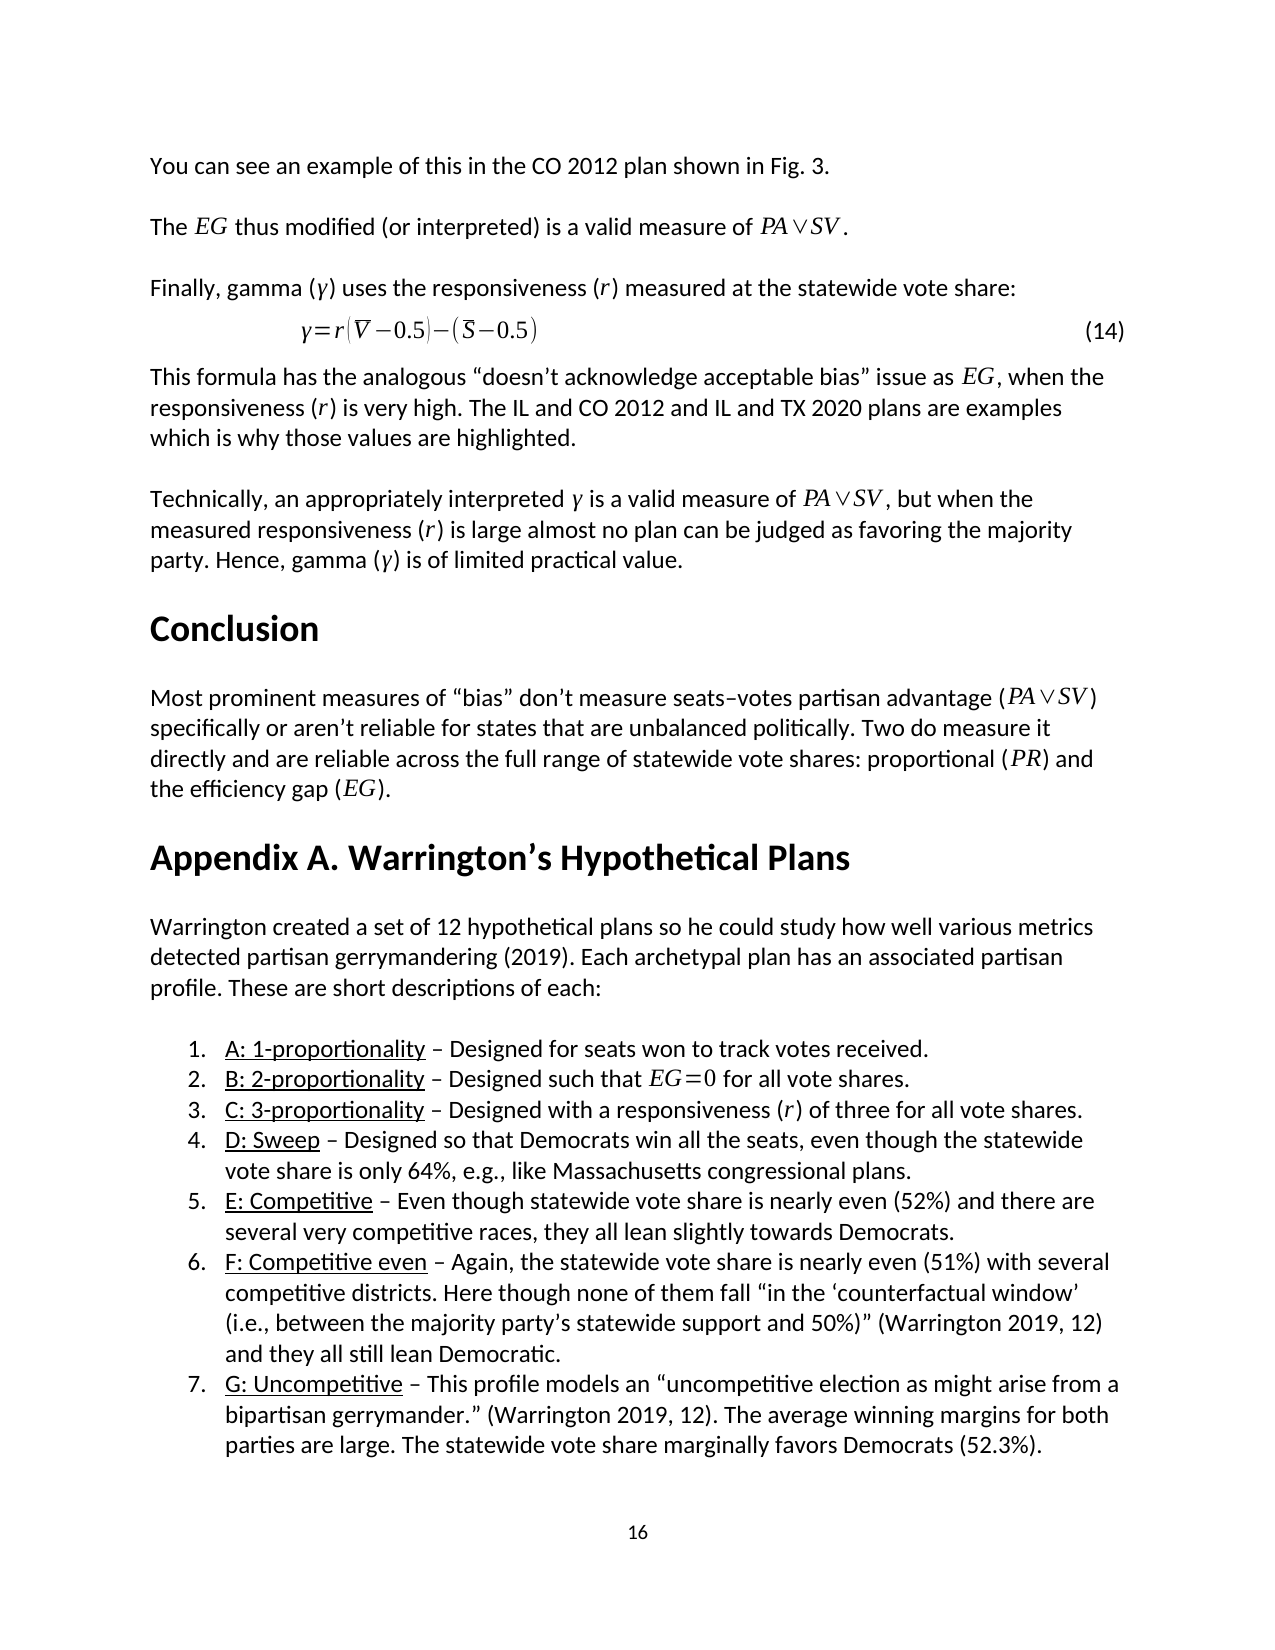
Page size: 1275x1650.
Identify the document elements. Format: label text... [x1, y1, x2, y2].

text This formula has the analogous “doesn’t acknowledge acceptable bias” issue as , when the responsiveness () is very high. The IL and CO 2012 and IL and TX 2020 plans are examples which is why those values are highlighted. [150, 361, 1125, 453]
text The thus modified (or interpreted) is a valid measure of . [150, 211, 1125, 242]
subtitle Appendix A. Warrington’s Hypothetical Plans [150, 834, 1125, 880]
text (14) [150, 315, 1125, 346]
text You can see an example of this in the CO 2012 plan shown in Fig. 3. [150, 150, 1125, 181]
text Most prominent measures of “bias” don’t measure seats–votes partisan advantage () specifically or aren’t reliable for states that are unbalanced politically. Two do measure it directly and are reliable across the full range of statewide vote shares: proportional () and the efficiency gap (). [150, 682, 1125, 804]
list A: 1-proportionality – Designed for seats won to track votes received. [187, 1033, 1125, 1063]
text Warrington created a set of 12 hypothetical plans so he could study how well various metrics detected partisan gerrymandering (2019). Each archetypal plan has an associated partisan profile. These are short descriptions of each: [150, 911, 1125, 1002]
list D: Sweep – Designed so that Democrats win all the seats, even though the statewide vote share is only 64%, e.g., like Massachusetts congressional plans. [187, 1124, 1125, 1185]
list E: Competitive – Even though statewide vote share is nearly even (52%) and there are several very competitive races, they all lean slightly towards Democrats. [187, 1185, 1125, 1246]
list B: 2-proportionality – Designed such that for all vote shares. [187, 1063, 1125, 1094]
text Technically, an appropriately interpreted is a valid measure of , but when the measured responsiveness () is large almost no plan can be judged as favoring the majority party. Hence, gamma () is of limited practical value. [150, 483, 1125, 575]
list C: 3-proportionality – Designed with a responsiveness () of three for all vote shares. [187, 1094, 1125, 1124]
text Finally, gamma () uses the responsiveness () measured at the statewide vote share: [150, 272, 1125, 303]
list G: Uncompetitive – This profile models an “uncompetitive election as might arise from a bipartisan gerrymander.” (Warrington 2019, 12). The average winning margins for both parties are large. The statewide vote share marginally favors Democrats (52.3%). [187, 1368, 1125, 1460]
list F: Competitive even – Again, the statewide vote share is nearly even (51%) with several competitive districts. Here though none of them fall “in the ‘counterfactual window’ (i.e., between the majority party’s statewide support and 50%)” (Warrington 2019, 12) and they all still lean Democratic. [187, 1246, 1125, 1368]
text Conclusion [150, 605, 1125, 651]
